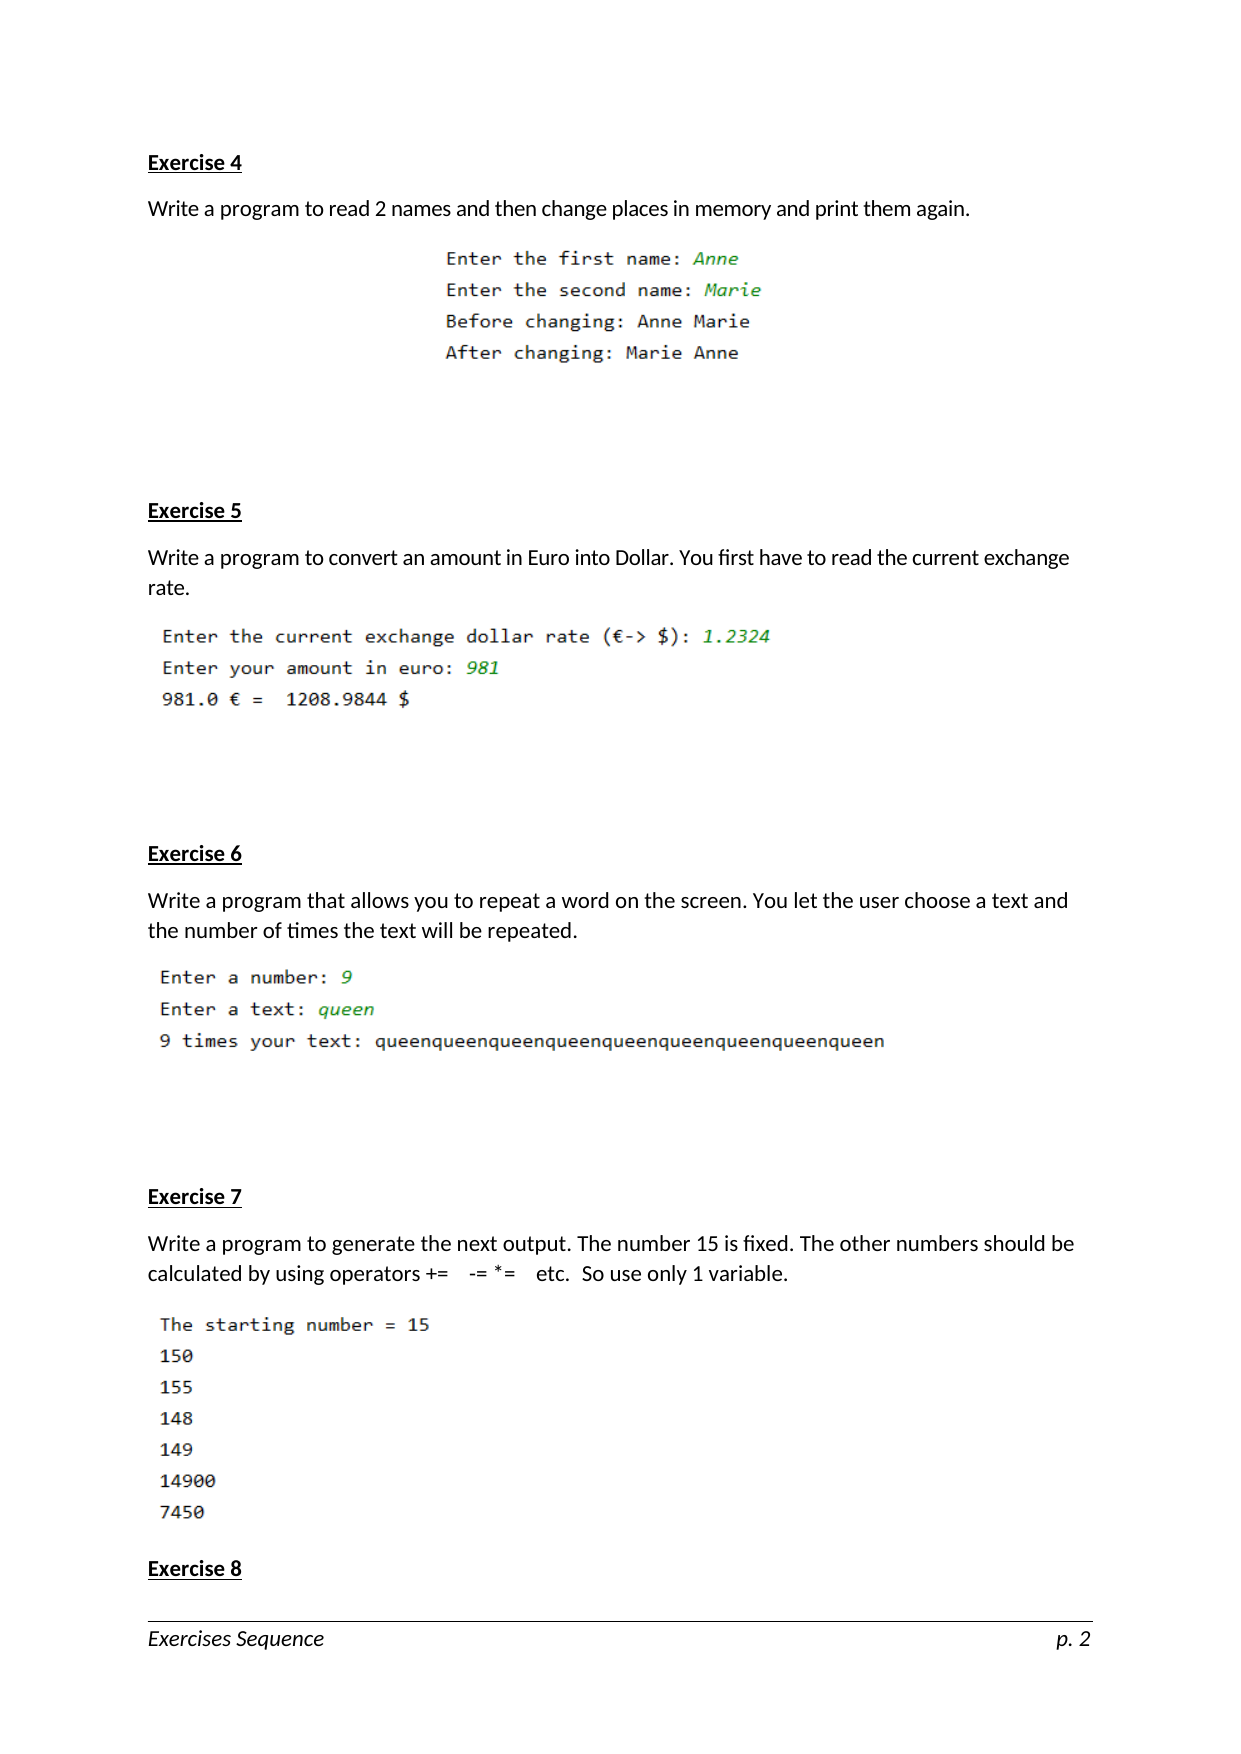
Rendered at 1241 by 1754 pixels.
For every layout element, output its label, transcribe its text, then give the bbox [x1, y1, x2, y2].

text Write a program to convert an amount in Euro into Dollar. You first have to read the current exchange rate. [148, 543, 1093, 601]
text Exercise 7 [148, 1182, 1093, 1211]
text Exercise 5 [148, 496, 1093, 524]
picture [147, 963, 914, 1070]
text Exercise 6 [148, 839, 1093, 867]
text Write a program that allows you to repeat a word on the screen. You let the user choose a text and the number of times the text will be repeated. [148, 886, 1093, 944]
text Exercise 8 [148, 1554, 1093, 1582]
picture [147, 1306, 439, 1536]
picture [147, 620, 808, 727]
picture [432, 241, 808, 384]
text Write a program to generate the next output. The number 15 is fixed. The other numbers should be calculated by using operators += -= *= etc. So use only 1 variable. [148, 1229, 1093, 1288]
text Write a program to read 2 names and then change places in memory and print them again. [148, 194, 1093, 222]
text Exercise 4 [148, 148, 1093, 176]
